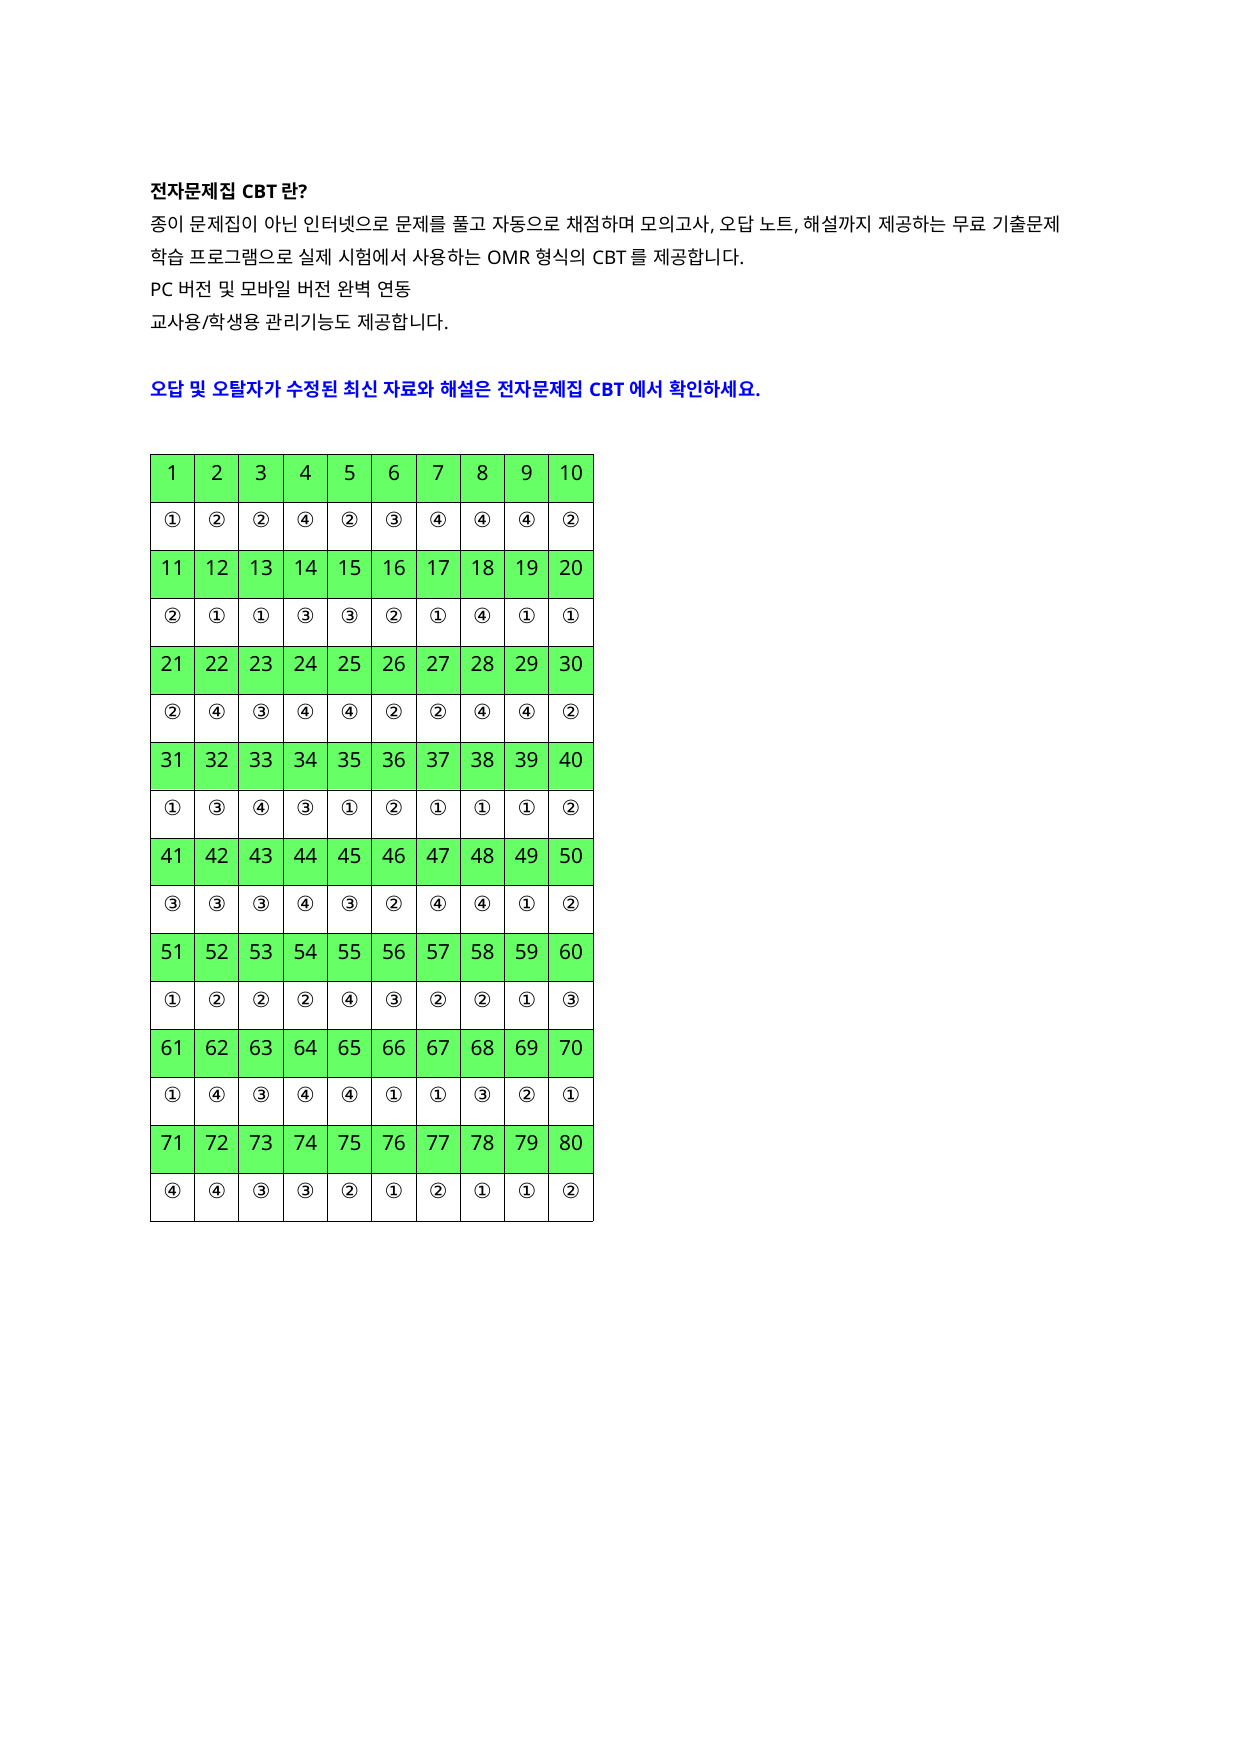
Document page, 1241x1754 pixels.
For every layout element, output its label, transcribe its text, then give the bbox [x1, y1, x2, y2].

table_cell ④ [328, 695, 371, 742]
table_cell 34 [284, 743, 327, 789]
table_cell 16 [372, 551, 416, 598]
table_cell 52 [195, 934, 238, 981]
table_cell ② [372, 599, 416, 646]
table_cell ① [549, 1078, 593, 1125]
table_cell 63 [239, 1030, 283, 1077]
table_cell ④ [195, 695, 238, 742]
table_cell ② [549, 503, 593, 550]
table_cell 67 [417, 1030, 460, 1077]
table_cell 22 [195, 647, 238, 694]
table_cell ② [417, 695, 460, 742]
table_cell 65 [328, 1030, 371, 1077]
table_cell 13 [239, 551, 283, 598]
table_cell 39 [505, 743, 548, 789]
table_cell ③ [372, 503, 416, 550]
table_cell ② [417, 982, 460, 1029]
table_cell ③ [328, 599, 371, 646]
table_cell ① [328, 791, 371, 837]
table_cell 79 [505, 1126, 548, 1173]
table_cell ④ [505, 503, 548, 550]
table_cell ① [151, 503, 194, 550]
table_cell 60 [549, 934, 593, 981]
table_cell 17 [417, 551, 460, 598]
table_cell ④ [195, 1078, 238, 1125]
table_cell ① [239, 599, 283, 646]
table_cell 71 [151, 1126, 194, 1173]
table_cell 27 [417, 647, 460, 694]
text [150, 177, 1090, 401]
table_cell ② [549, 791, 593, 837]
table_header 9 [505, 455, 548, 502]
table_cell 12 [195, 551, 238, 598]
table_cell 78 [461, 1126, 504, 1173]
table_cell 33 [239, 743, 283, 789]
table_cell ③ [195, 791, 238, 837]
table_cell 15 [328, 551, 371, 598]
table_cell ③ [151, 886, 194, 933]
table_cell 68 [461, 1030, 504, 1077]
table_cell ① [417, 599, 460, 646]
table_cell 40 [549, 743, 593, 789]
table_cell ③ [284, 791, 327, 837]
table_cell ② [151, 695, 194, 742]
table_cell ① [505, 599, 548, 646]
table_cell ④ [505, 695, 548, 742]
table_header 3 [239, 455, 283, 502]
table_cell ② [461, 982, 504, 1029]
table_cell ① [549, 599, 593, 646]
table_cell ① [372, 1174, 416, 1221]
table_cell ① [151, 982, 194, 1029]
table_cell 59 [505, 934, 548, 981]
table_cell ③ [239, 886, 283, 933]
table_cell 75 [328, 1126, 371, 1173]
table_cell ② [239, 982, 283, 1029]
table_cell 20 [549, 551, 593, 598]
table_cell 80 [549, 1126, 593, 1173]
table_cell ③ [284, 599, 327, 646]
table_cell 38 [461, 743, 504, 789]
table_cell ③ [195, 886, 238, 933]
table_header 1 [151, 455, 194, 502]
table_cell ① [505, 791, 548, 837]
table_cell 49 [505, 839, 548, 885]
table_cell ④ [417, 886, 460, 933]
table_cell ③ [372, 982, 416, 1029]
table_header 2 [195, 455, 238, 502]
table_header 4 [284, 455, 327, 502]
table_cell 19 [505, 551, 548, 598]
table_cell ② [417, 1174, 460, 1221]
table_header 10 [549, 455, 593, 502]
table_cell 42 [195, 839, 238, 885]
table_cell 55 [328, 934, 371, 981]
table_cell 31 [151, 743, 194, 789]
table_cell 41 [151, 839, 194, 885]
table_cell ④ [151, 1174, 194, 1221]
table_cell 69 [505, 1030, 548, 1077]
table_cell ④ [461, 886, 504, 933]
table_header 7 [417, 455, 460, 502]
table_cell ② [505, 1078, 548, 1125]
table_cell ④ [461, 503, 504, 550]
table_cell ④ [461, 599, 504, 646]
table_cell 44 [284, 839, 327, 885]
table_cell ① [461, 791, 504, 837]
table_cell ① [505, 886, 548, 933]
table_cell 26 [372, 647, 416, 694]
table_cell ① [417, 1078, 460, 1125]
table_cell ④ [284, 695, 327, 742]
table_cell 50 [549, 839, 593, 885]
table_cell 77 [417, 1126, 460, 1173]
table_cell 62 [195, 1030, 238, 1077]
table_cell ① [461, 1174, 504, 1221]
table_cell 14 [284, 551, 327, 598]
table_cell ② [239, 503, 283, 550]
table_cell ③ [284, 1174, 327, 1221]
table_cell 23 [239, 647, 283, 694]
table_cell ② [328, 503, 371, 550]
table_cell 47 [417, 839, 460, 885]
table_cell ② [284, 982, 327, 1029]
table_cell ③ [239, 1078, 283, 1125]
table_cell 29 [505, 647, 548, 694]
table_cell 21 [151, 647, 194, 694]
table_cell 30 [549, 647, 593, 694]
table_cell 74 [284, 1126, 327, 1173]
table_cell ② [328, 1174, 371, 1221]
table_cell 64 [284, 1030, 327, 1077]
table_cell ④ [284, 886, 327, 933]
table_cell ③ [549, 982, 593, 1029]
table_cell 18 [461, 551, 504, 598]
table_cell ③ [239, 1174, 283, 1221]
table_cell ② [549, 886, 593, 933]
table_cell ④ [328, 1078, 371, 1125]
table_cell ④ [461, 695, 504, 742]
table_cell 48 [461, 839, 504, 885]
table_cell ④ [328, 982, 371, 1029]
table_header 6 [372, 455, 416, 502]
table_cell ④ [284, 503, 327, 550]
table_cell 36 [372, 743, 416, 789]
table_cell 61 [151, 1030, 194, 1077]
table_cell ② [195, 503, 238, 550]
table_cell ① [151, 1078, 194, 1125]
table_cell 25 [328, 647, 371, 694]
table_cell ② [372, 695, 416, 742]
table_cell ② [372, 886, 416, 933]
table_cell ② [151, 599, 194, 646]
table_cell ④ [195, 1174, 238, 1221]
table_cell 24 [284, 647, 327, 694]
table_cell 57 [417, 934, 460, 981]
table_cell 11 [151, 551, 194, 598]
table_cell 66 [372, 1030, 416, 1077]
table_cell ① [505, 982, 548, 1029]
table_cell 51 [151, 934, 194, 981]
table_cell ① [417, 791, 460, 837]
table_cell 58 [461, 934, 504, 981]
table_cell 35 [328, 743, 371, 789]
table_header 8 [461, 455, 504, 502]
table_cell ① [505, 1174, 548, 1221]
table_cell ④ [239, 791, 283, 837]
table_cell 53 [239, 934, 283, 981]
table_cell 37 [417, 743, 460, 789]
table_cell ① [151, 791, 194, 837]
table_cell ③ [328, 886, 371, 933]
table_cell ③ [461, 1078, 504, 1125]
table_cell 72 [195, 1126, 238, 1173]
table_header 5 [328, 455, 371, 502]
table_cell 73 [239, 1126, 283, 1173]
table_cell 54 [284, 934, 327, 981]
table_cell ④ [284, 1078, 327, 1125]
table_cell ③ [239, 695, 283, 742]
table_cell 76 [372, 1126, 416, 1173]
table_cell ④ [417, 503, 460, 550]
table_cell 70 [549, 1030, 593, 1077]
table_cell ② [195, 982, 238, 1029]
table_cell ② [372, 791, 416, 837]
table_cell ② [549, 695, 593, 742]
table_cell ① [195, 599, 238, 646]
table_cell ① [372, 1078, 416, 1125]
table_cell 56 [372, 934, 416, 981]
table_cell 32 [195, 743, 238, 789]
table_cell 28 [461, 647, 504, 694]
table_cell 45 [328, 839, 371, 885]
table_cell ② [549, 1174, 593, 1221]
table_cell 43 [239, 839, 283, 885]
table_cell 46 [372, 839, 416, 885]
